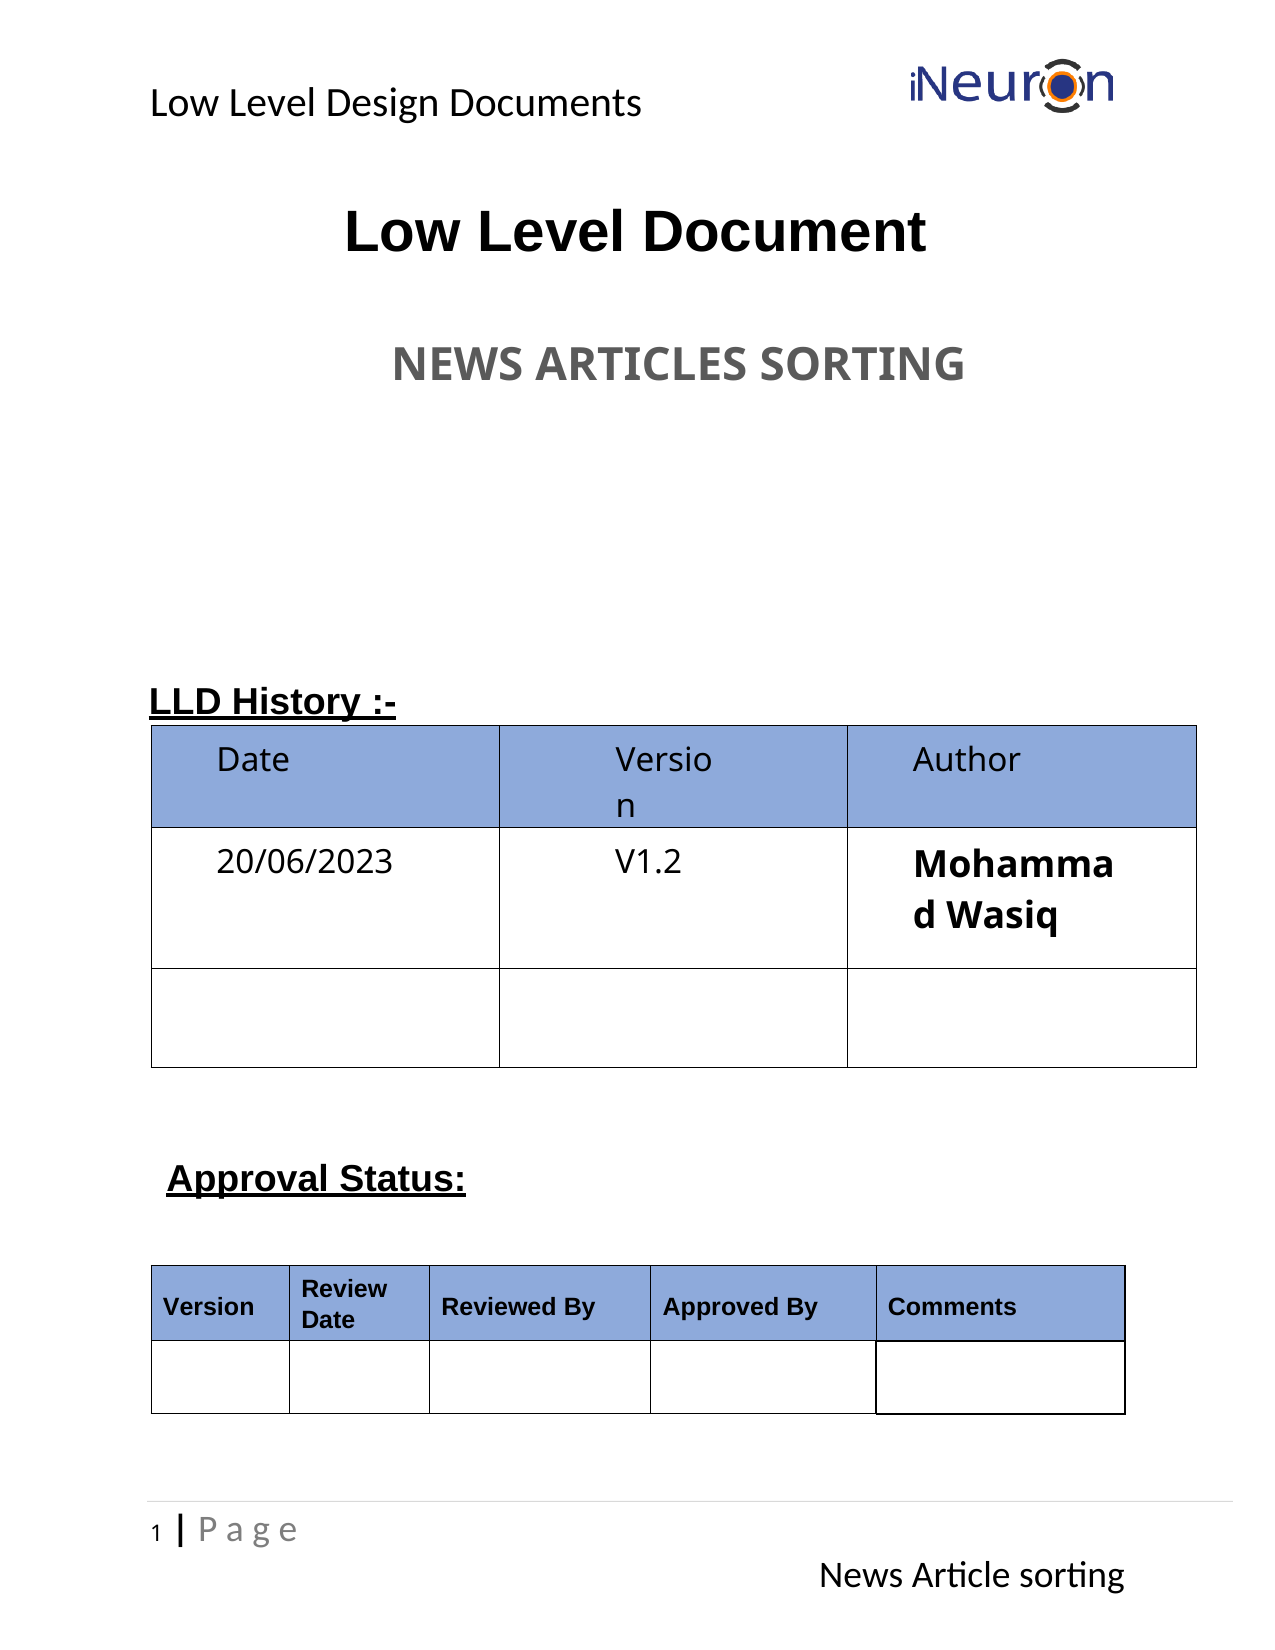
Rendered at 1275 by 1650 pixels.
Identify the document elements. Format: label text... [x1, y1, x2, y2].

table_cell [290, 1341, 429, 1413]
table_cell [152, 969, 499, 1067]
picture [911, 58, 1113, 113]
table_header Comments [877, 1266, 1124, 1340]
table_header Reviewed By [430, 1266, 650, 1340]
table_header Author [848, 726, 1196, 827]
table_cell [152, 1341, 289, 1413]
table_cell [430, 1341, 650, 1413]
table_cell [500, 969, 847, 1067]
table_header Version [500, 726, 847, 827]
table_cell [848, 969, 1196, 1067]
table_header Review Date [290, 1266, 429, 1340]
table_cell [877, 1342, 1124, 1413]
table_cell [651, 1341, 875, 1413]
table_header Date [152, 726, 499, 827]
text LLD History :- [148, 679, 1242, 722]
title Low Level Document [344, 196, 931, 263]
text Approval Status: [166, 1156, 1242, 1199]
table_header Version [152, 1266, 289, 1340]
table_cell V1.2 [500, 828, 847, 968]
table_header Approved By [651, 1266, 876, 1340]
text NEWS ARTICLES SORTING [391, 331, 1242, 393]
table_cell Mohammad Wasiq [848, 828, 1196, 968]
table_cell 20/06/2023 [152, 828, 499, 968]
